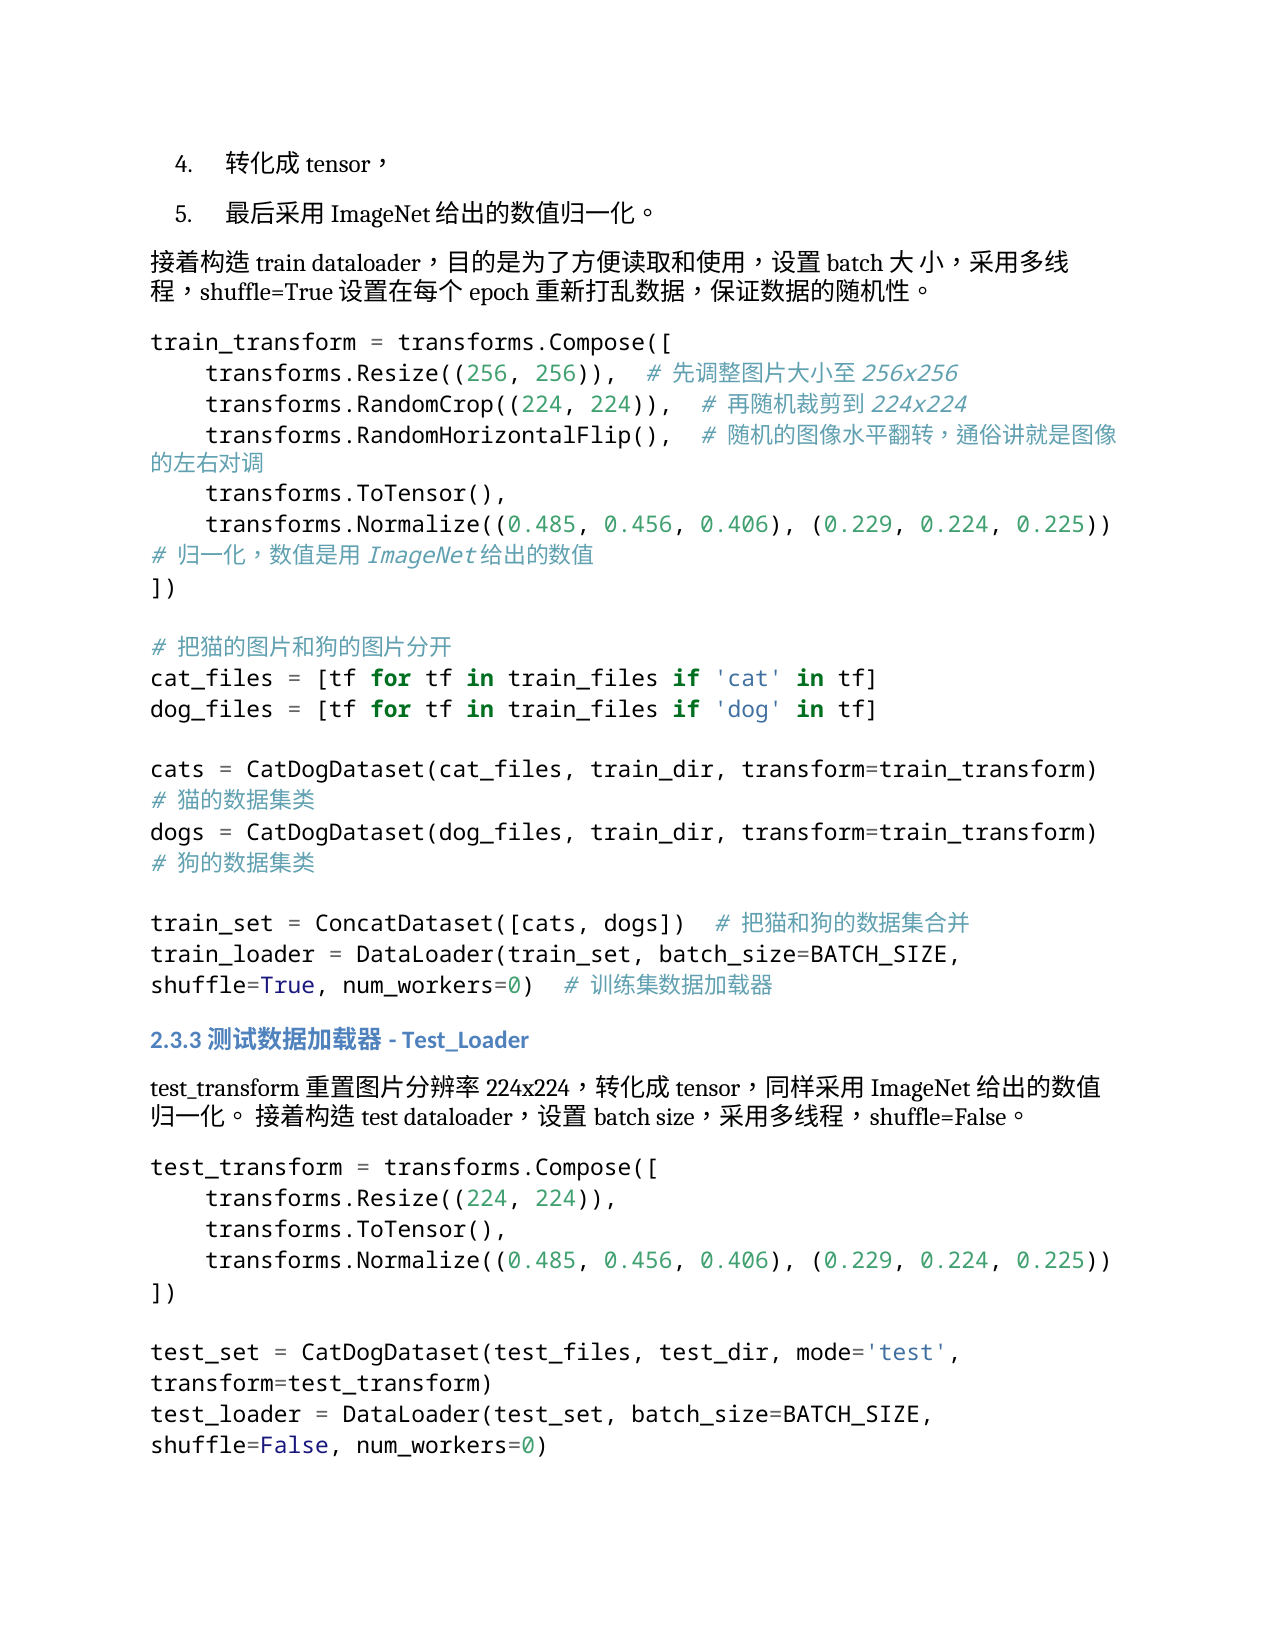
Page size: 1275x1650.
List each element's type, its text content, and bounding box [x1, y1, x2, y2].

list 最后采用 ImageNet 给出的数值归一化。 [175, 199, 1125, 228]
text test_transform = transforms.Compose([ transforms.Resize((224, 224)), transforms.ToTensor(), transforms.Normalize((0.485, 0.456, 0.406), (0.229, 0.224, 0.225)) ]) test_set = CatDogDataset(test_files, test_dir, mode='test', transform=test_transform) test_loader = DataLoader(test_set, batch_size=BATCH_SIZE, shuffle=False, num_workers=0) [150, 1150, 1125, 1460]
list 转化成 tensor， [175, 150, 1125, 179]
text 接着构造 train dataloader，目的是为了方便读取和使用，设置 batch 大 小，采用多线程，shuffle=True 设置在每个 epoch 重新打乱数据，保证数据的随机性。 [150, 249, 1125, 307]
text test_transform 重置图片分辨率 224x224，转化成 tensor，同样采用 ImageNet 给出的数值归一化。 接着构造 test dataloader，设置 batch size，采用多线程，shuffle=False。 [150, 1074, 1125, 1132]
text train_transform = transforms.Compose([ transforms.Resize((256, 256)), # 先调整图片大小至256x256 transforms.RandomCrop((224, 224)), # 再随机裁剪到224x224 transforms.RandomHorizontalFlip(), # 随机的图像水平翻转，通俗讲就是图像的左右对调 transforms.ToTensor(), transforms.Normalize((0.485, 0.456, 0.406), (0.229, 0.224, 0.225)) # 归一化，数值是用ImageNet给出的数值 ]) # 把猫的图片和狗的图片分开 cat_files = [tf for tf in train_files if 'cat' in tf] dog_files = [tf for tf in train_files if 'dog' in tf] cats = CatDogDataset(cat_files, train_dir, transform=train_transform) # 猫的数据集类 dogs = CatDogDataset(dog_files, train_dir, transform=train_transform) # 狗的数据集类 train_set = ConcatDataset([cats, dogs]) # 把猫和狗的数据集合并 train_loader = DataLoader(train_set, batch_size=BATCH_SIZE, shuffle=True, num_workers=0) # 训练集数据加载器 [150, 325, 1125, 1001]
subtitle 2.3.3 测试数据加载器 - Test_Loader [150, 1021, 1125, 1055]
